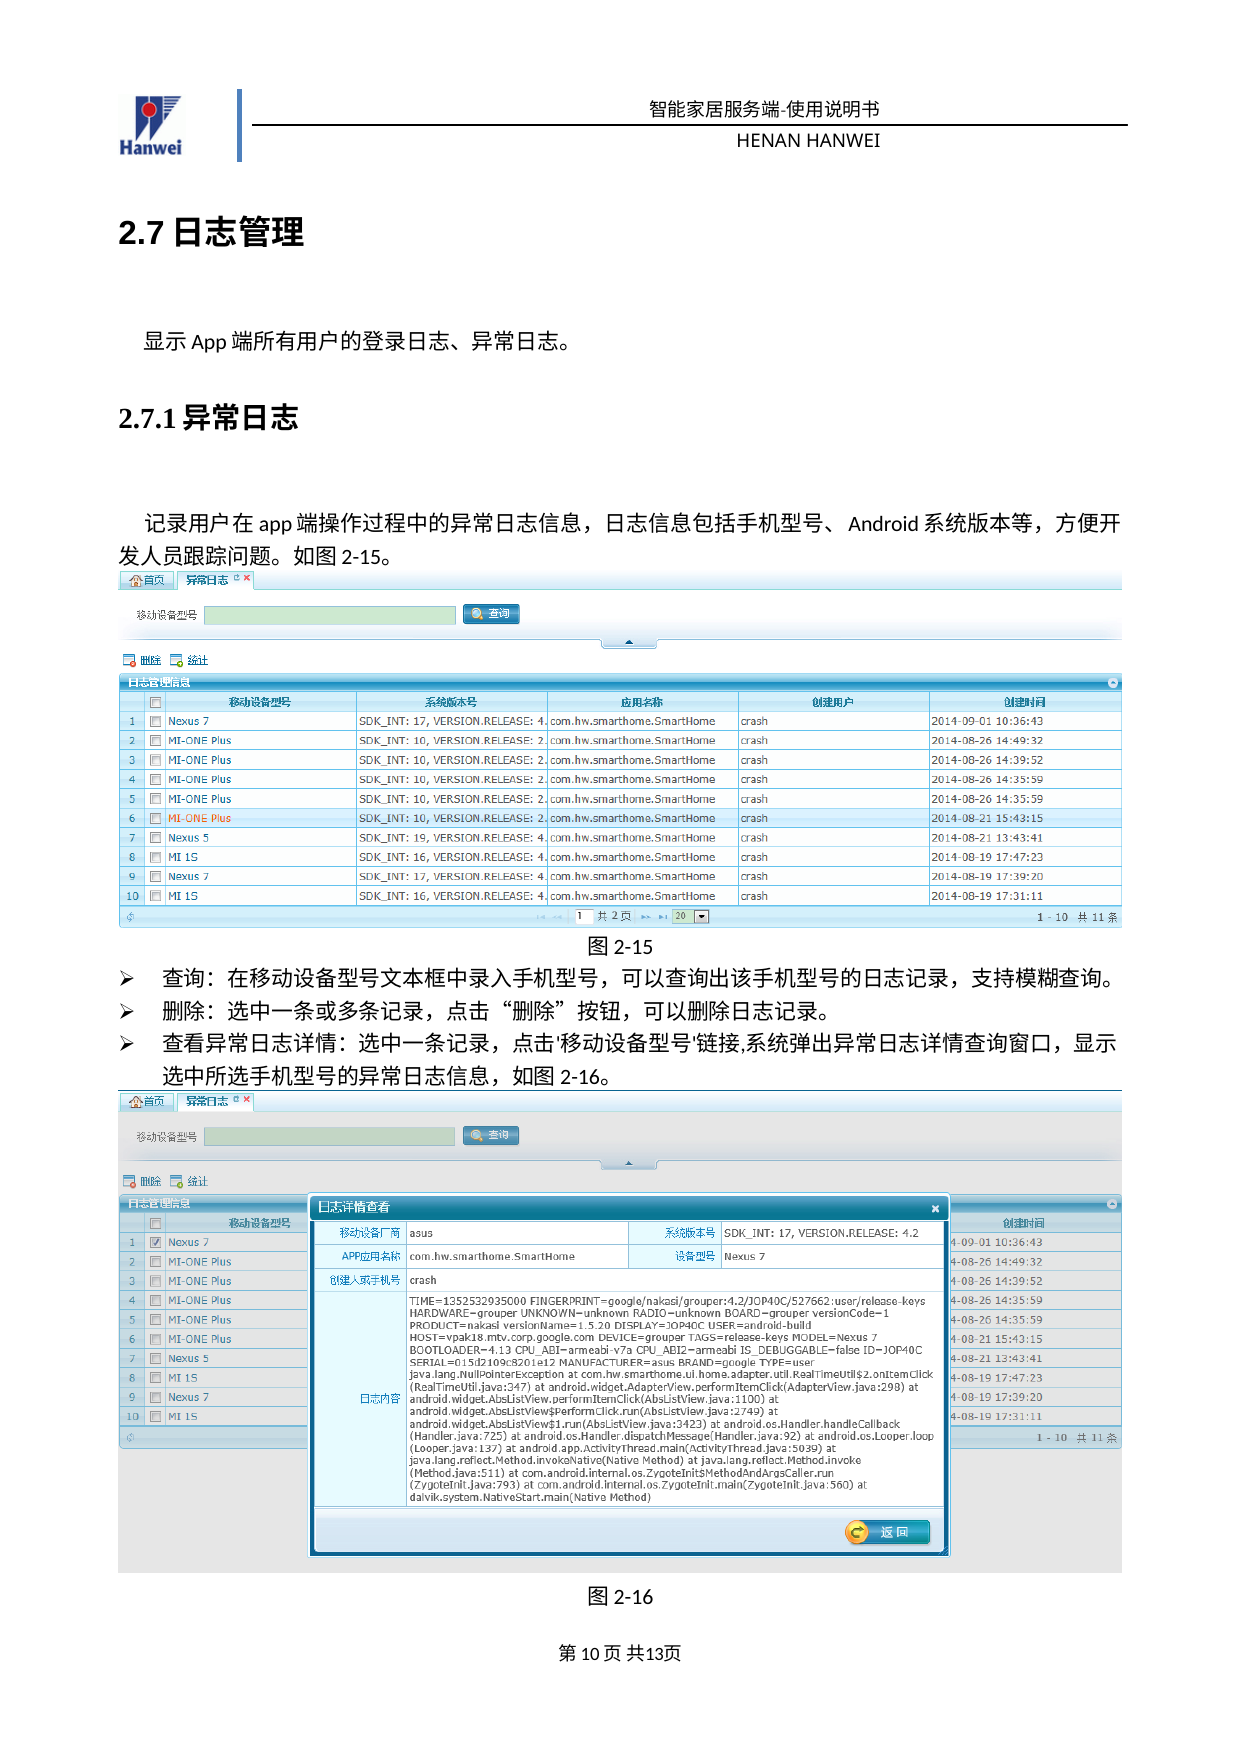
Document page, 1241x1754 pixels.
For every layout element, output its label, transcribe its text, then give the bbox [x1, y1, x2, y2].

picture [118, 570, 1122, 928]
list 删除：选中一条或多条记录，点击“删除”按钮，可以删除日志记录。 [118, 993, 1122, 1026]
text 显示App端所有用户的登录日志、异常日志。 [118, 324, 1122, 356]
picture [118, 94, 186, 156]
list 查询：在移动设备型号文本框中录入手机型号，可以查询出该手机型号的日志记录，支持模糊查询。 [118, 961, 1122, 993]
subtitle 2.7日志管理 [118, 197, 1122, 262]
text 图2-15 [118, 928, 1122, 961]
picture [118, 1092, 1122, 1573]
list 查看异常日志详情：选中一条记录，点击'移动设备型号'链接,系统弹出异常日志详情查询窗口，显示选中所选手机型号的异常日志信息，如图2-16。 [118, 1026, 1122, 1090]
subtitle 2.7.1异常日志 [118, 383, 1122, 448]
text 记录用户在app端操作过程中的异常日志信息，日志信息包括手机型号、Android系统版本等，方便开发人员跟踪问题。如图2-15。 [118, 506, 1122, 570]
text 图2-16 [118, 1578, 1122, 1611]
